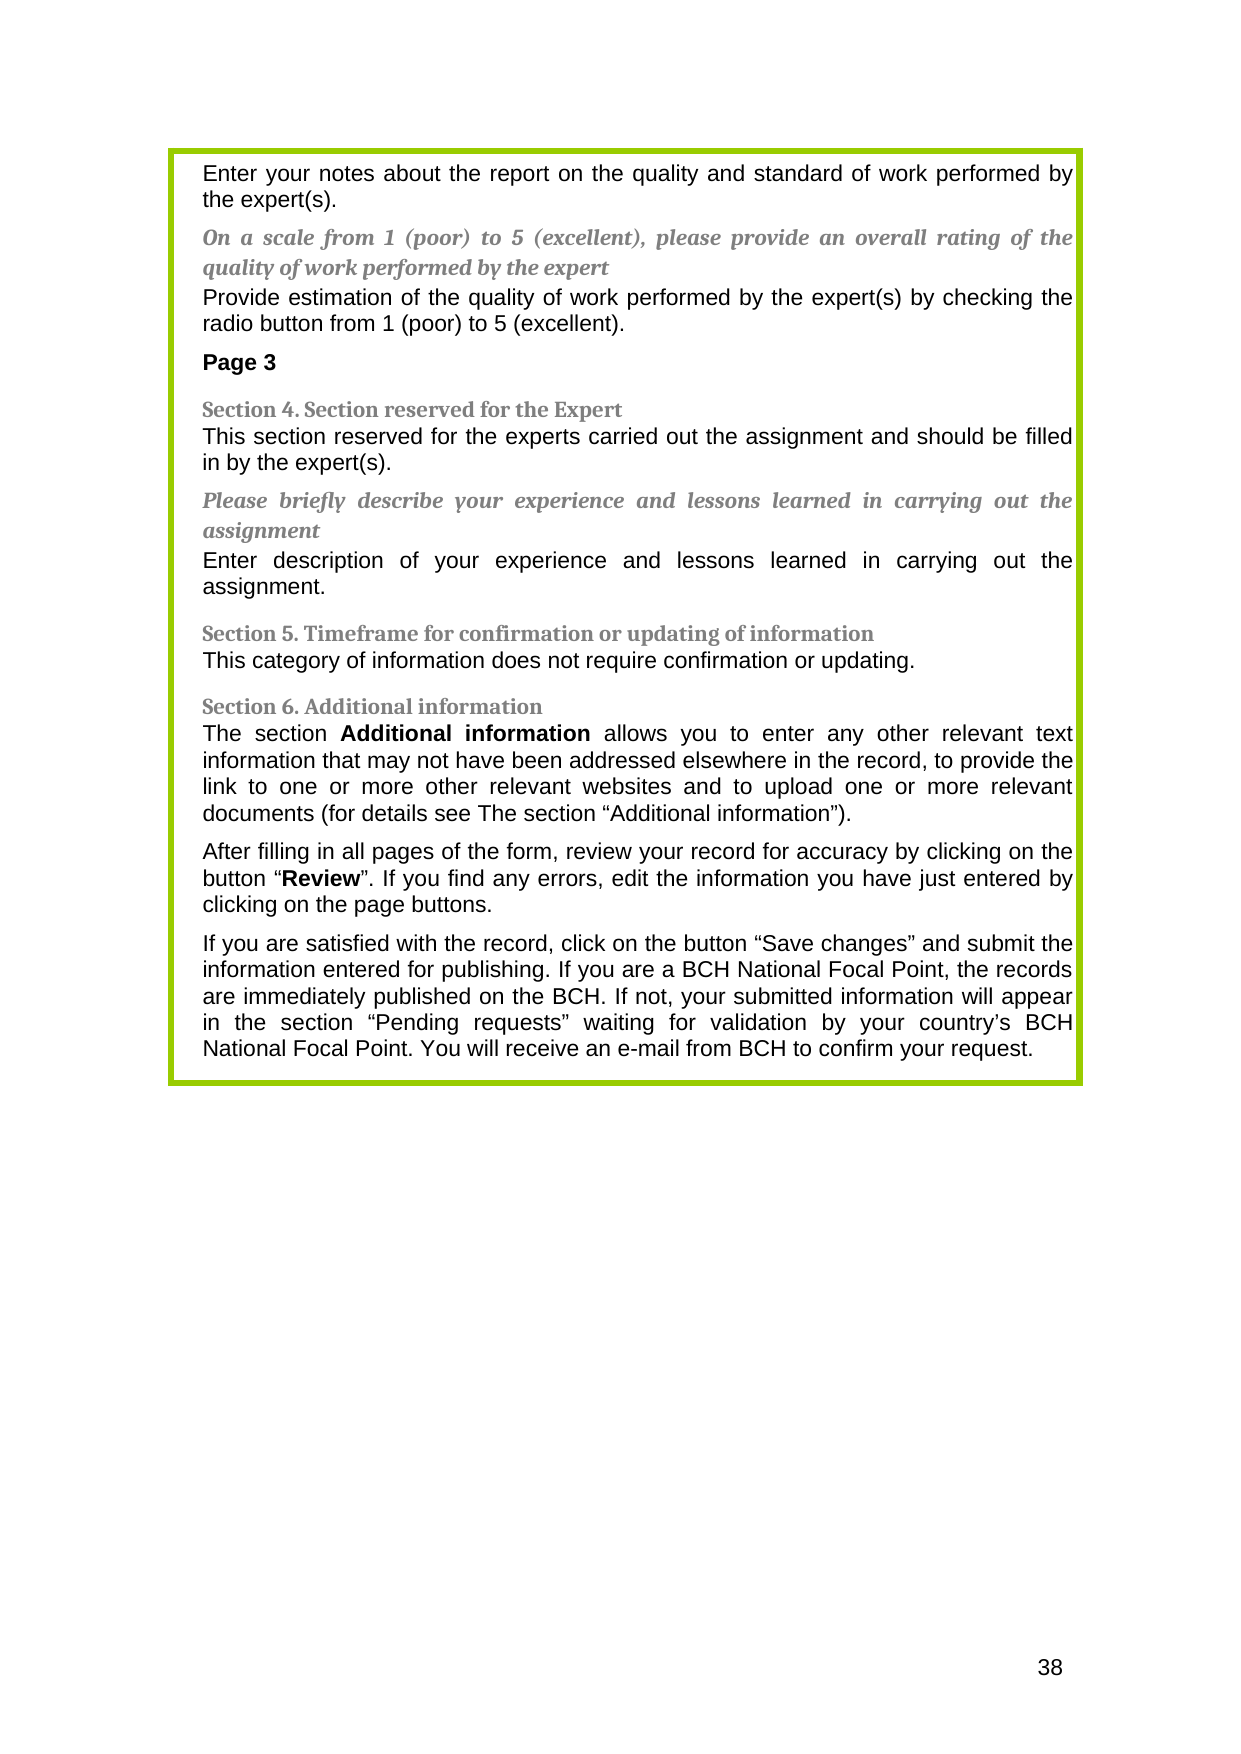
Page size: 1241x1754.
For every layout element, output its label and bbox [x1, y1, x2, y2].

table_header [174, 154, 1076, 1014]
